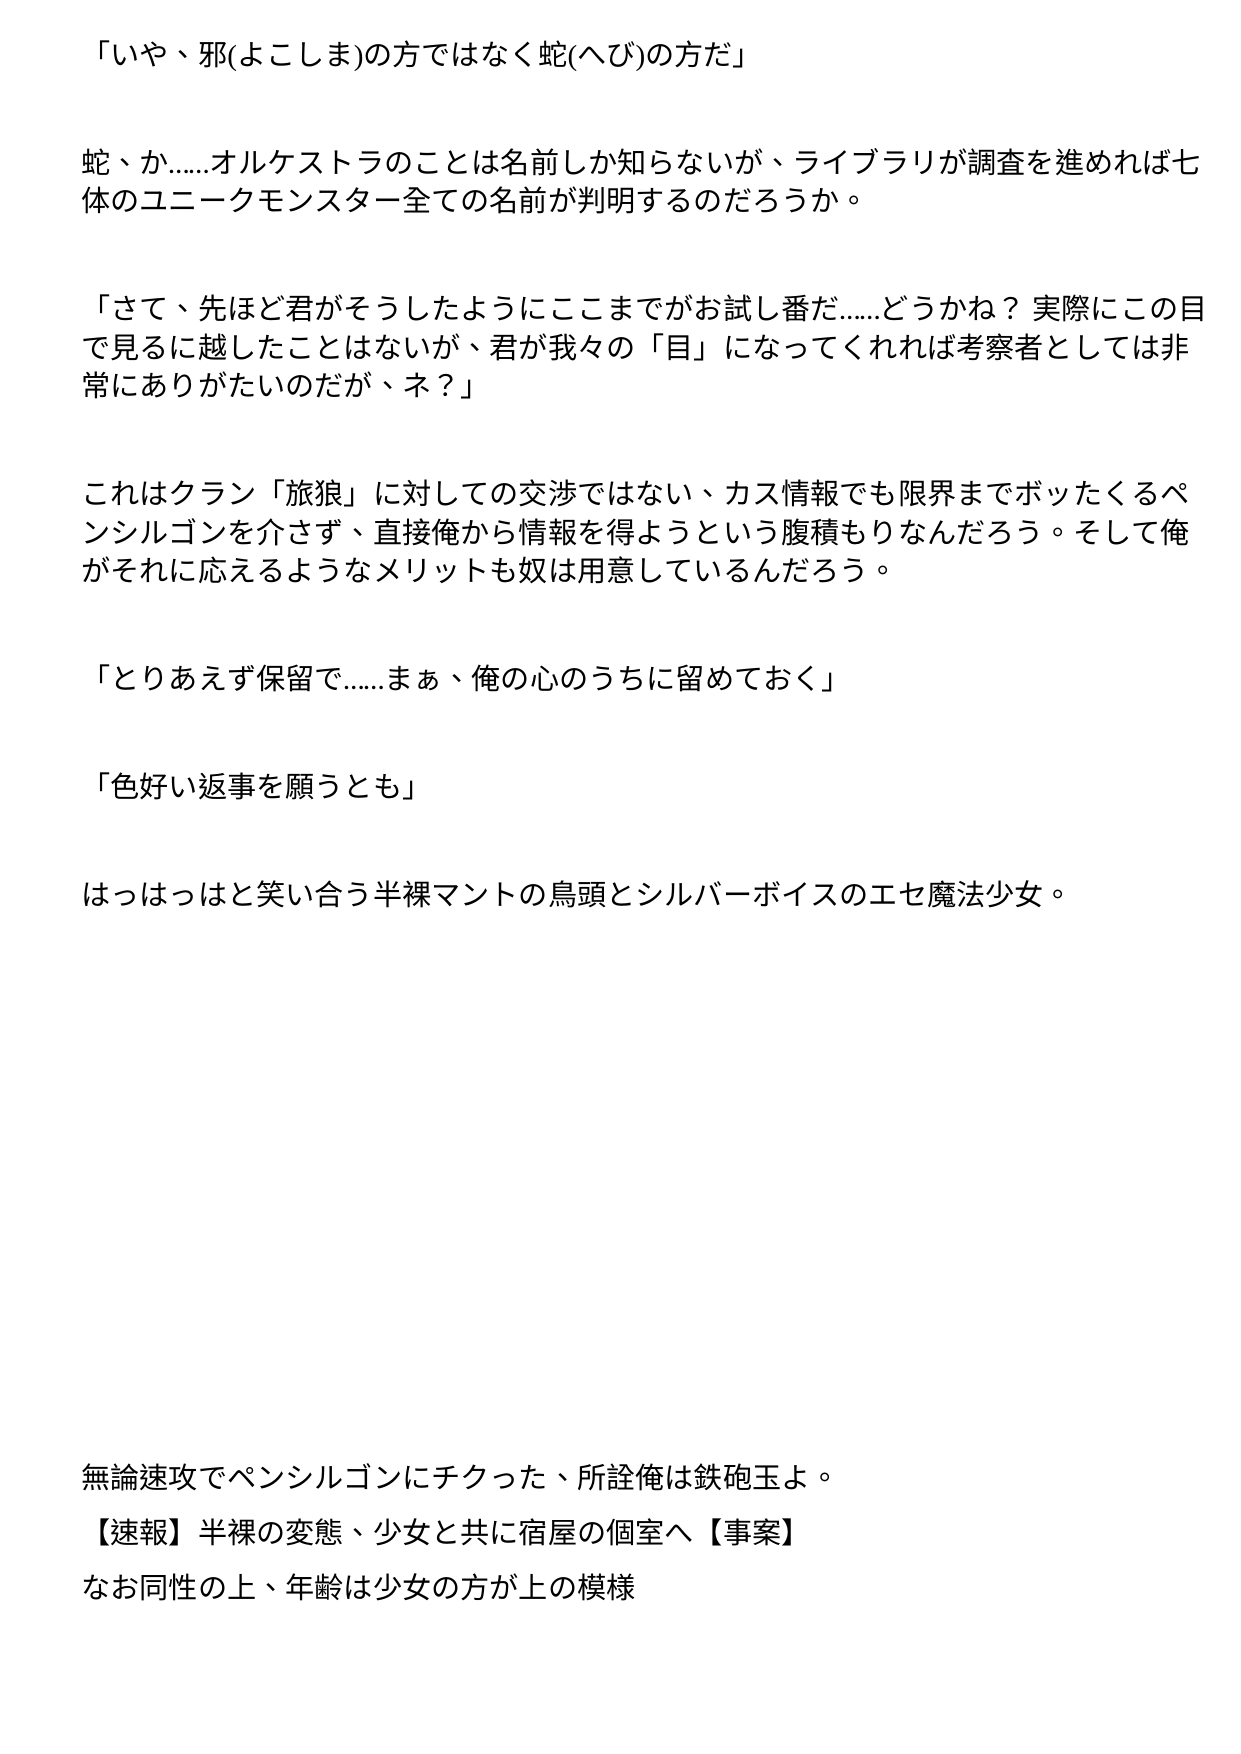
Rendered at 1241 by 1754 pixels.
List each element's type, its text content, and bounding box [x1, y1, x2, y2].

text 蛇、か……オルケストラのことは名前しか知らないが、ライブラリが調査を進めれば七体のユニークモンスター全ての名前が判明するのだろうか。 [81, 145, 1215, 219]
text 「いや、邪(よこしま)の方ではなく蛇(へび)の方だ」 [81, 37, 1215, 73]
text なお同性の上、年齢は少女の方が上の模様 [81, 1570, 1215, 1606]
text 「とりあえず保留で……まぁ、俺の心のうちに留めておく」 [81, 661, 1215, 697]
text はっはっはと笑い合う半裸マントの鳥頭とシルバーボイスのエセ魔法少女。 [81, 877, 1215, 912]
text 「さて、先ほど君がそうしたようにここまでがお試し番だ……どうかね？ 実際にこの目で見るに越したことはないが、君が我々の「目」になってくれれば考察者としては非常にありがたいのだが、ネ？」 [81, 291, 1215, 404]
text これはクラン「旅狼」に対しての交渉ではない、カス情報でも限界までボッたくるペンシルゴンを介さず、直接俺から情報を得ようという腹積もりなんだろう。そして俺がそれに応えるようなメリットも奴は用意しているんだろう。 [81, 476, 1215, 589]
text 無論速攻でペンシルゴンにチクった、所詮俺は鉄砲玉よ。 [81, 1460, 1215, 1496]
text 【速報】半裸の変態、少女と共に宿屋の個室へ【事案】 [81, 1515, 1215, 1551]
text 「色好い返事を願うとも」 [81, 769, 1215, 804]
